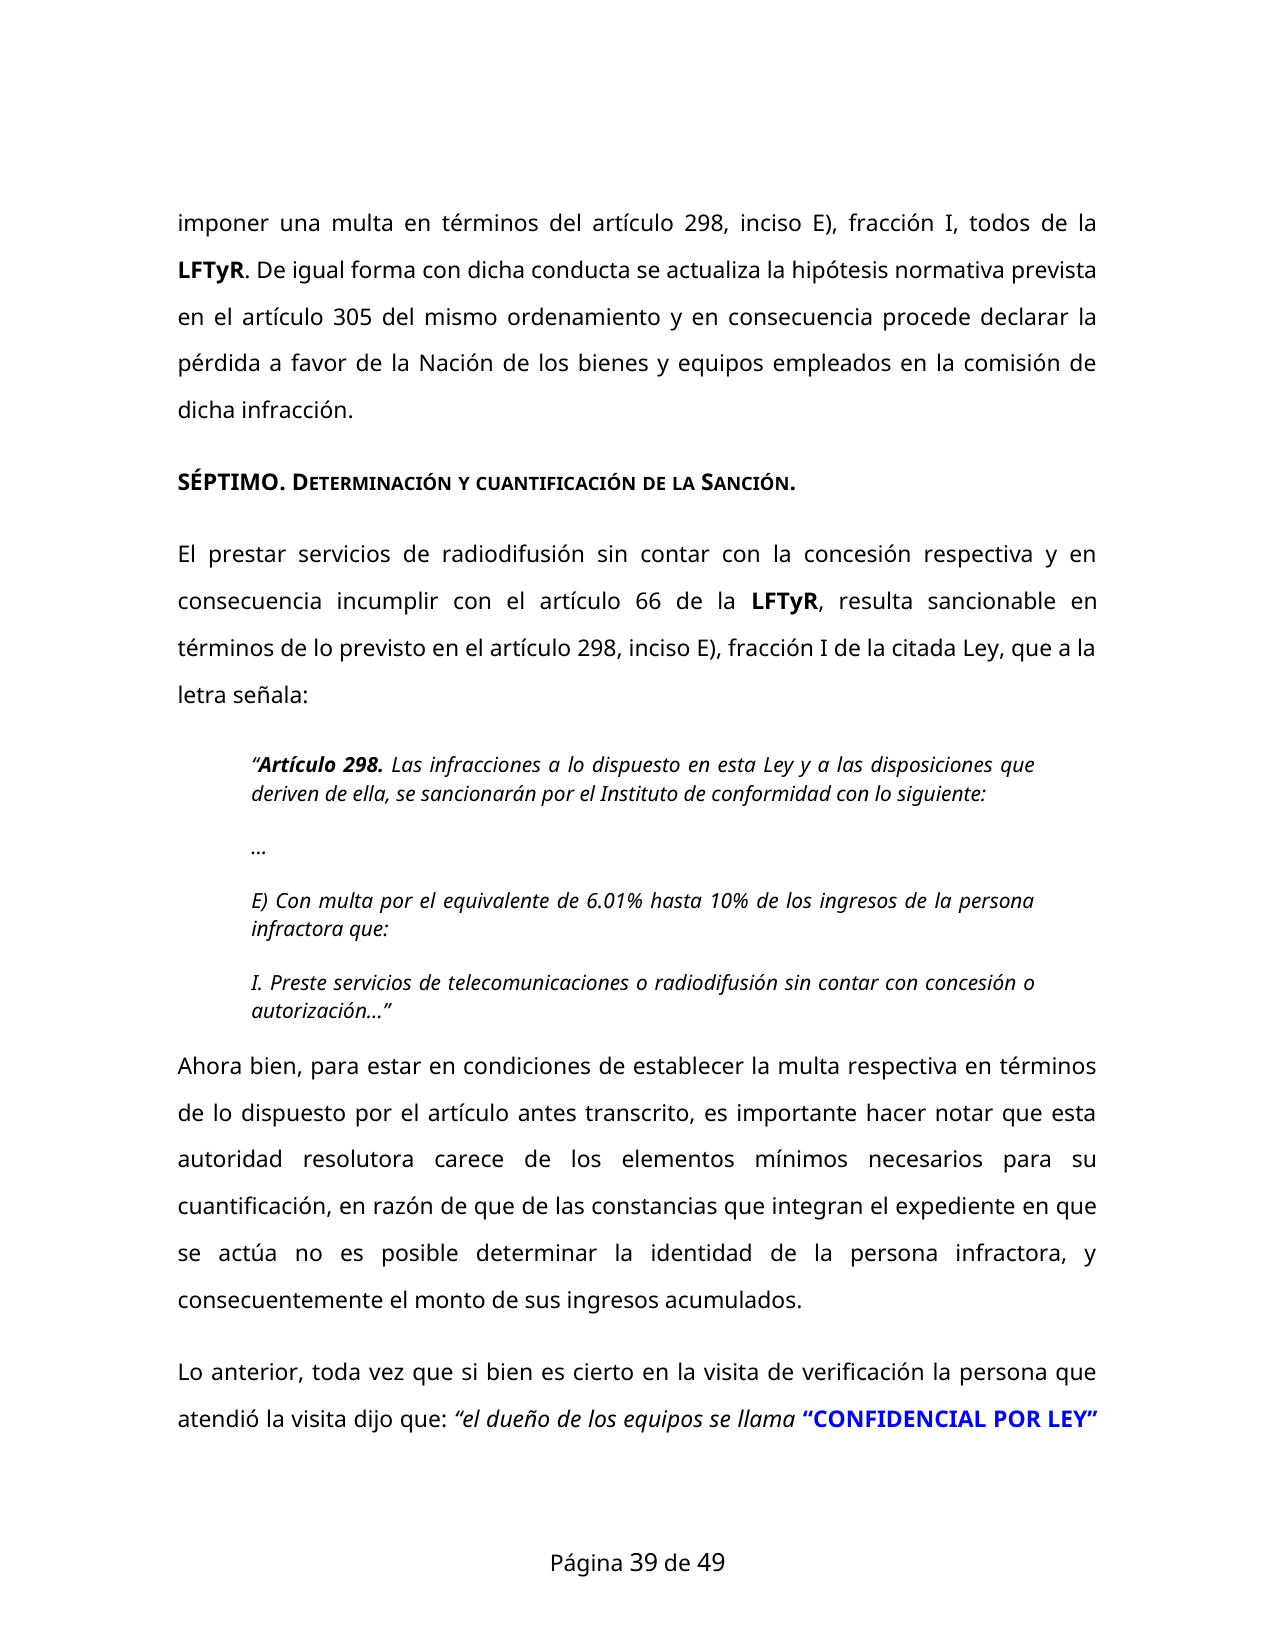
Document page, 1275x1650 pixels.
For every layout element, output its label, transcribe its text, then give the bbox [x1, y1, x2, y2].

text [177, 1356, 1098, 1434]
text I. Preste servicios de telecomunicaciones o radiodifusión sin contar con concesión o autorización…” [251, 968, 1039, 1024]
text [177, 207, 1098, 426]
text Ahora bien, para estar en condiciones de establecer la multa respectiva en términos de lo dispuesto por el artículo antes transcrito, es importante hacer notar que esta autoridad resolutora carece de los elementos mínimos necesarios para su cuantificación, en razón de que de las constancias que integran el expediente en que se actúa no es posible determinar la identidad de la persona infractora, y consecuentemente el monto de sus ingresos acumulados. [177, 1049, 1098, 1315]
text … [251, 832, 1039, 861]
text E) Con multa por el equivalente de 6.01% hasta 10% de los ingresos de la persona infractora que: [251, 886, 1039, 943]
text “Artículo 298. Las infracciones a lo dispuesto en esta Ley y a las disposiciones que deriven de ella, se sancionarán por el Instituto de conformidad con lo siguiente: [251, 751, 1039, 807]
text SÉPTIMO. Determinación y cuantificación de la Sanción. [177, 466, 1098, 497]
text El prestar servicios de radiodifusión sin contar con la concesión respectiva y en consecuencia incumplir con el artículo 66 de la LFTyR, resulta sancionable en términos de lo previsto en el artículo 298, inciso E), fracción I de la citada Ley, que a la letra señala: [177, 538, 1098, 710]
